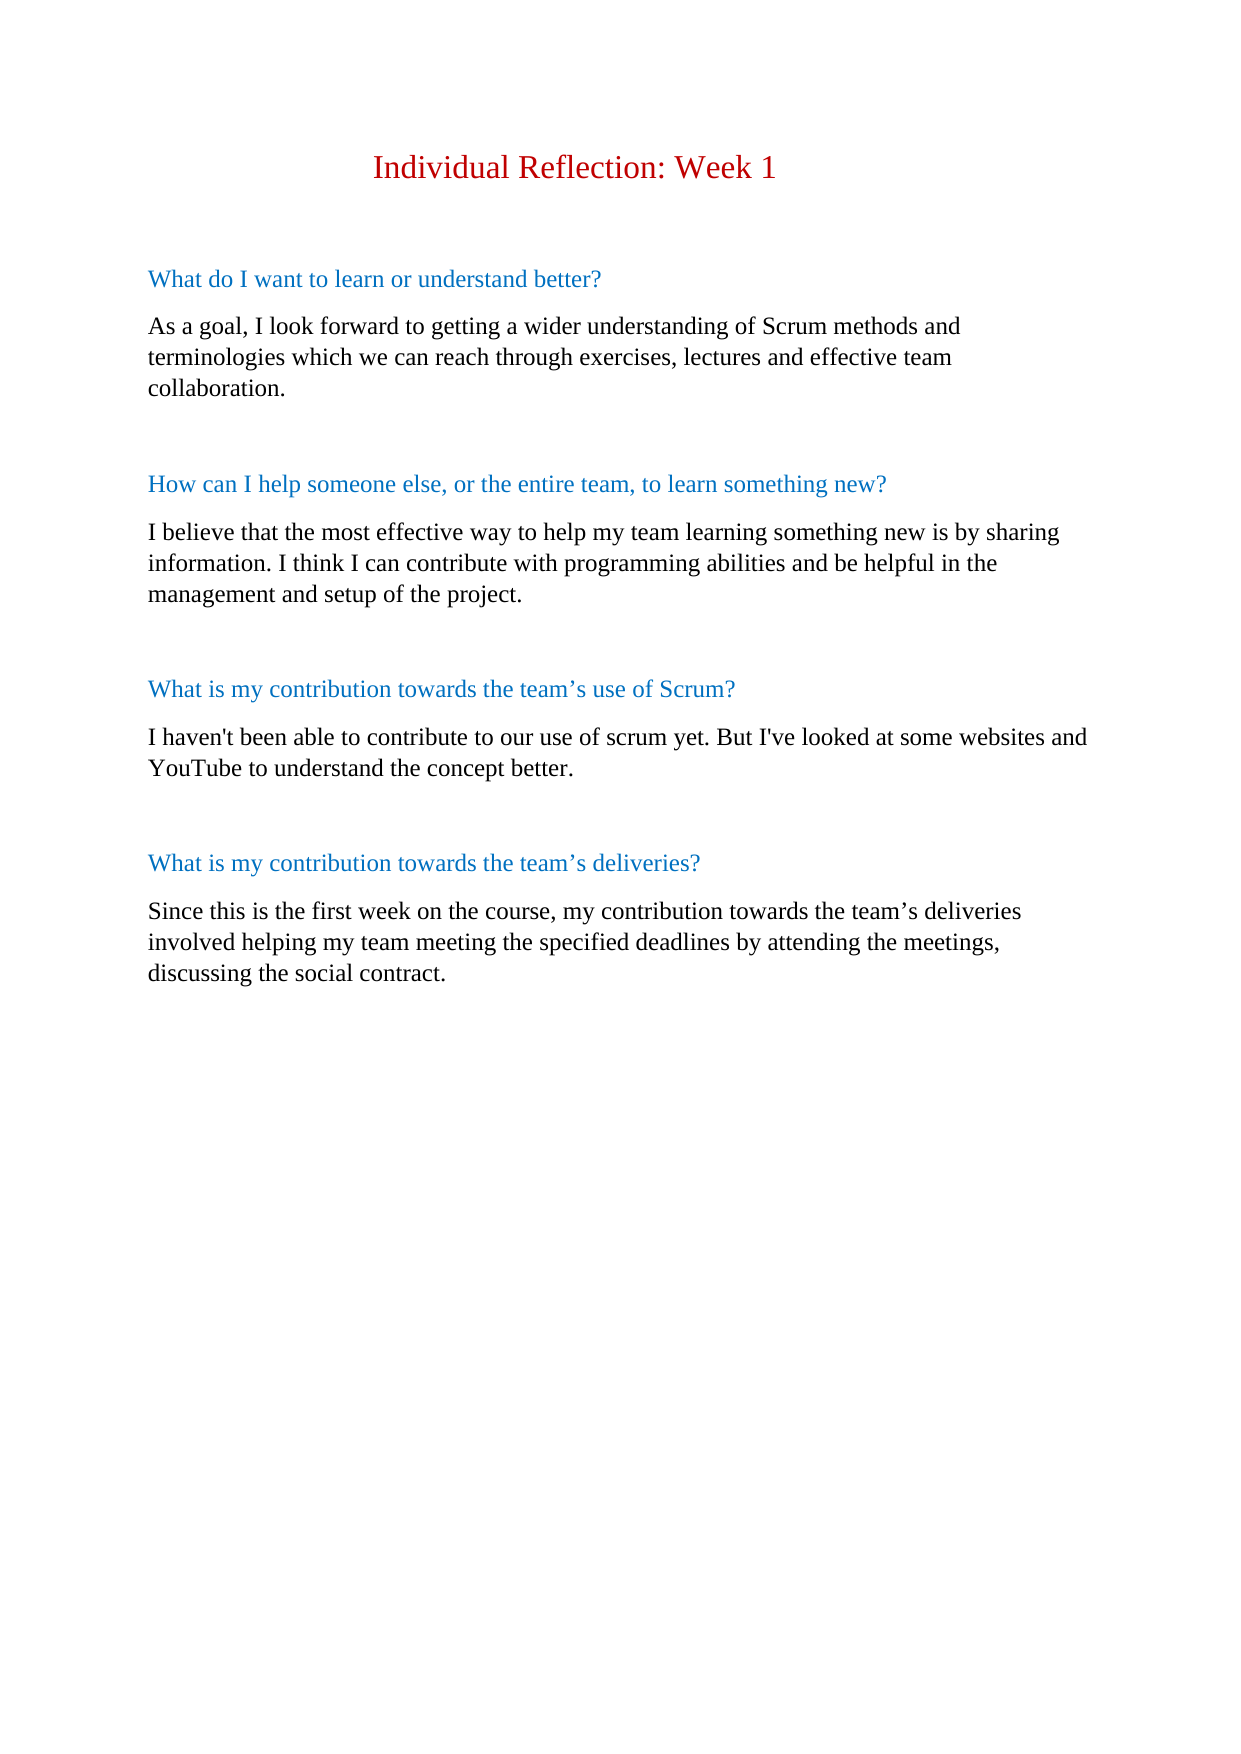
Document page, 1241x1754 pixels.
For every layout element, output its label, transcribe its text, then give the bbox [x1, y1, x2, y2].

text How can I help someone else, or the entire team, to learn something new? [148, 469, 1093, 498]
text I believe that the most effective way to help my team learning something new is by sharing information. I think I can contribute with programming abilities and be helpful in the management and setup of the project. [148, 517, 1093, 607]
text I haven't been able to contribute to our use of scrum yet. But I've looked at some websites and YouTube to understand the concept better. [148, 722, 1093, 782]
text What is my contribution towards the team’s deliveries? [148, 848, 1093, 877]
text What is my contribution towards the team’s use of Scrum? [148, 674, 1093, 703]
text Individual Reflection: Week 1 [148, 148, 1093, 186]
text Since this is the first week on the course, my contribution towards the team’s deliveries involved helping my team meeting the specified deadlines by attending the meetings, discussing the social contract. [148, 896, 1093, 987]
text As a goal, I look forward to getting a wider understanding of Scrum methods and terminologies which we can reach through exercises, lectures and effective team collaboration. [148, 311, 1093, 402]
text What do I want to learn or understand better? [148, 264, 1093, 292]
